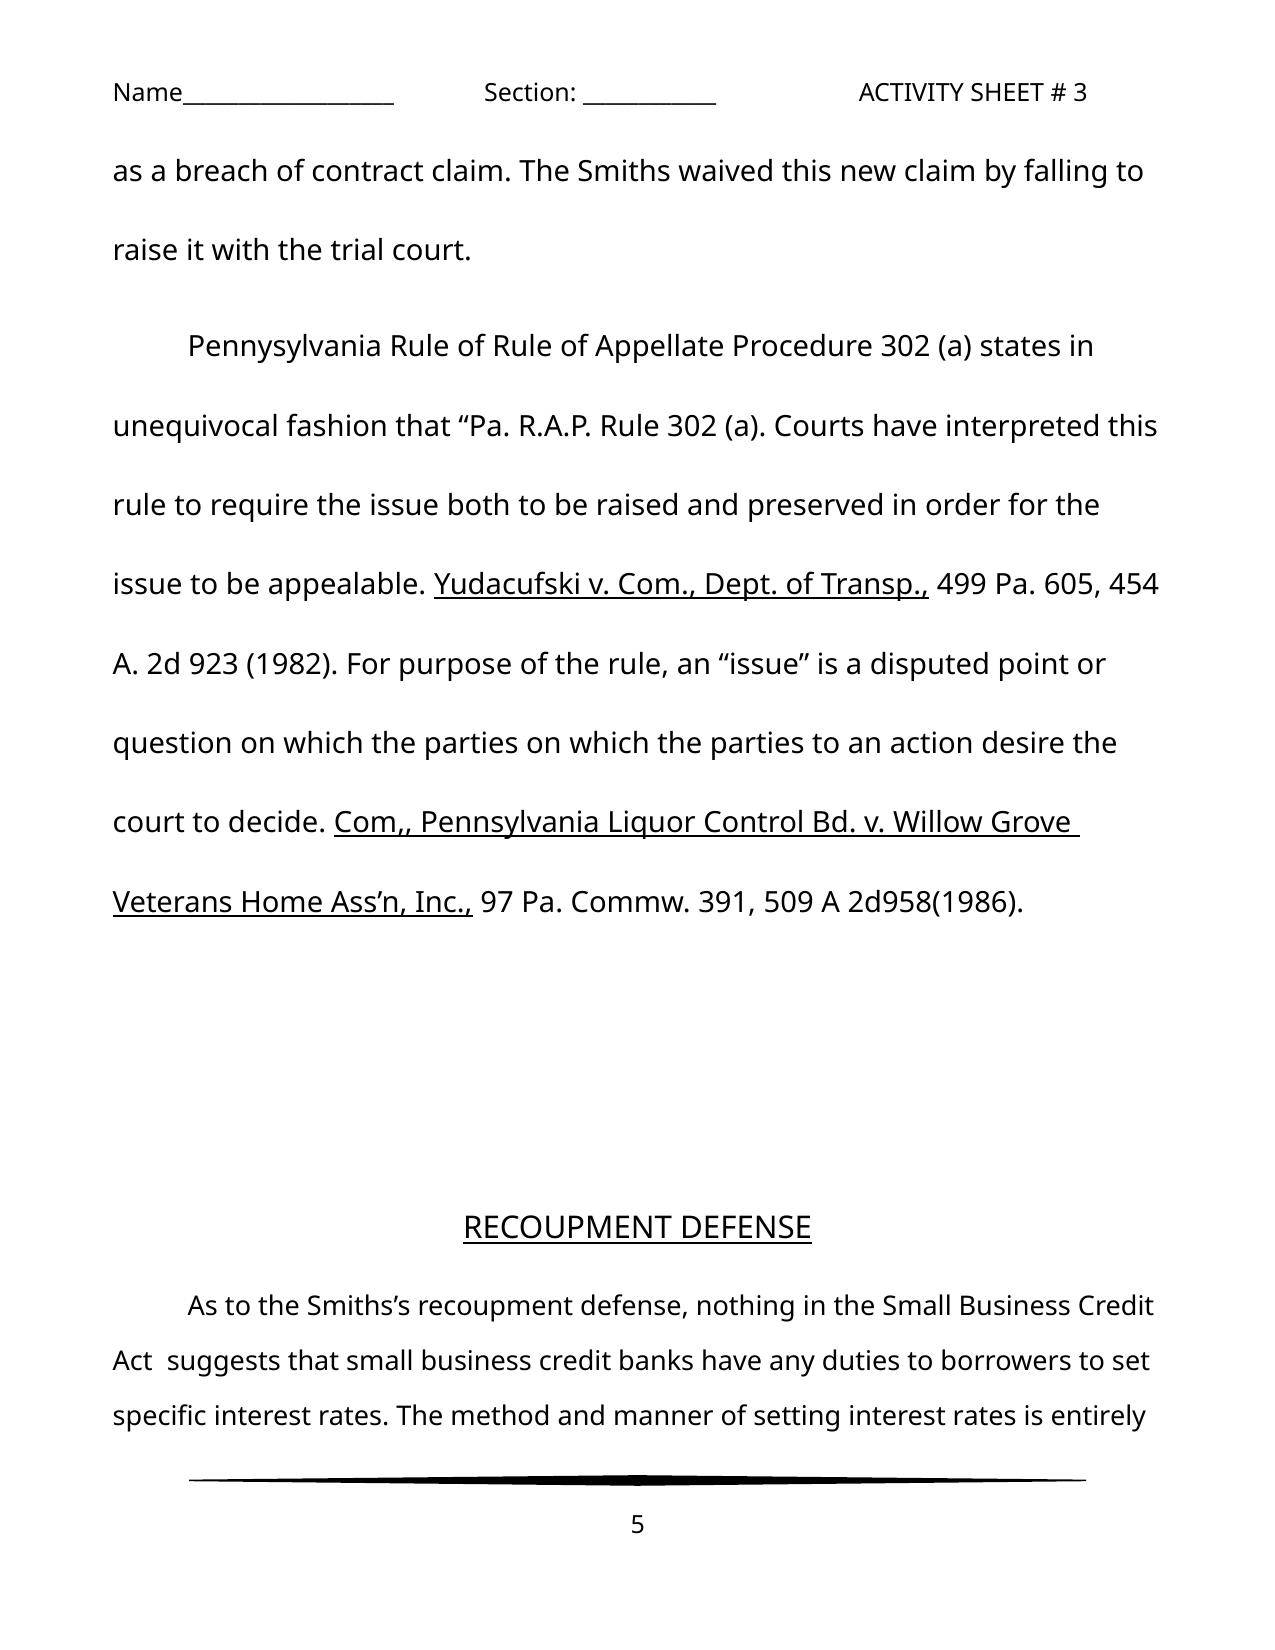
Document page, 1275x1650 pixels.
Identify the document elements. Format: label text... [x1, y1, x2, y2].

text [112, 150, 1162, 269]
text RECOUPMENT DEFENSE [112, 1206, 1162, 1248]
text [112, 1286, 1162, 1433]
text Pennysylvania Rule of Rule of Appellate Procedure 302 (a) states in unequivocal fashion that “Pa. R.A.P. Rule 302 (a). Courts have interpreted this rule to require the issue both to be raised and preserved in order for the issue to be appealable. Yudacufski v. Com., Dept. of Transp., 499 Pa. 605, 454 A. 2d 923 (1982). For purpose of the rule, an “issue” is a disputed point or question on which the parties on which the parties to an action desire the court to decide. Com,, Pennsylvania Liquor Control Bd. v. Willow Grove Veterans Home Ass’n, Inc., 97 Pa. Commw. 391, 509 A 2d958(1986). [112, 325, 1162, 921]
